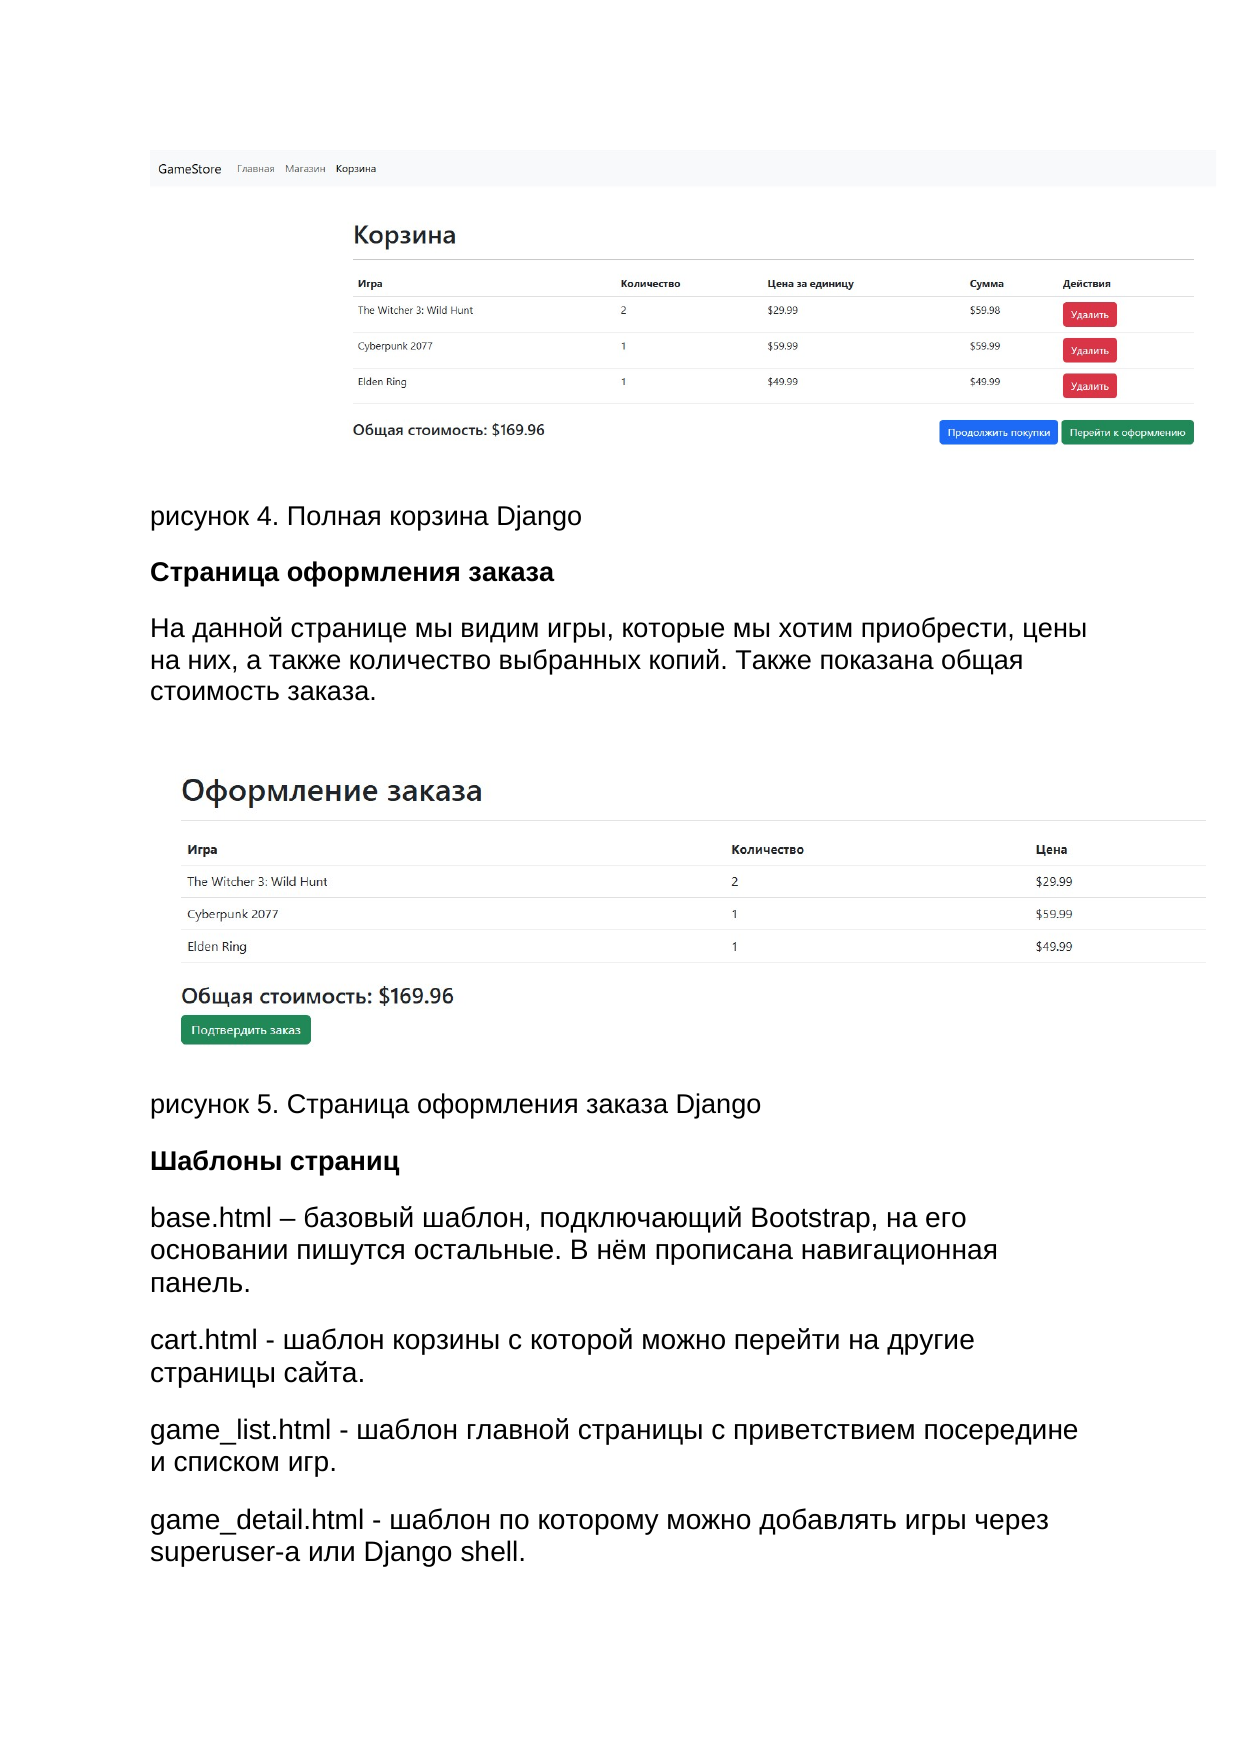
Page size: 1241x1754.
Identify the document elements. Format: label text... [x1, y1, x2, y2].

picture [150, 731, 1232, 1064]
text На данной странице мы видим игры, которые мы хотим приобрести, цены на них, а также количество выбранных копий. Также показана общая стоимость заказа. [150, 612, 1090, 706]
picture [150, 150, 1217, 475]
text base.html – базовый шаблон, подключающий Bootstrap, на его основании пишутся остальные. В нём прописана навигационная панель. [251, 1201, 1090, 1298]
text game_detail.html - шаблон по которому можно добавлять игры через superuser-a или Django shell. [526, 1503, 1090, 1567]
text Шаблоны страниц [150, 1145, 1090, 1176]
text рисунок 5. Страница оформления заказа Django [150, 1088, 1090, 1120]
text рисунок 4. Полная корзина Django [150, 500, 1090, 531]
text cart.html - шаблон корзины с которой можно перейти на другие страницы сайта. [365, 1323, 1090, 1388]
text game_list.html - шаблон главной страницы с приветствием посередине и списком игр. [337, 1413, 1090, 1478]
text Страница оформления заказа [150, 556, 1090, 587]
